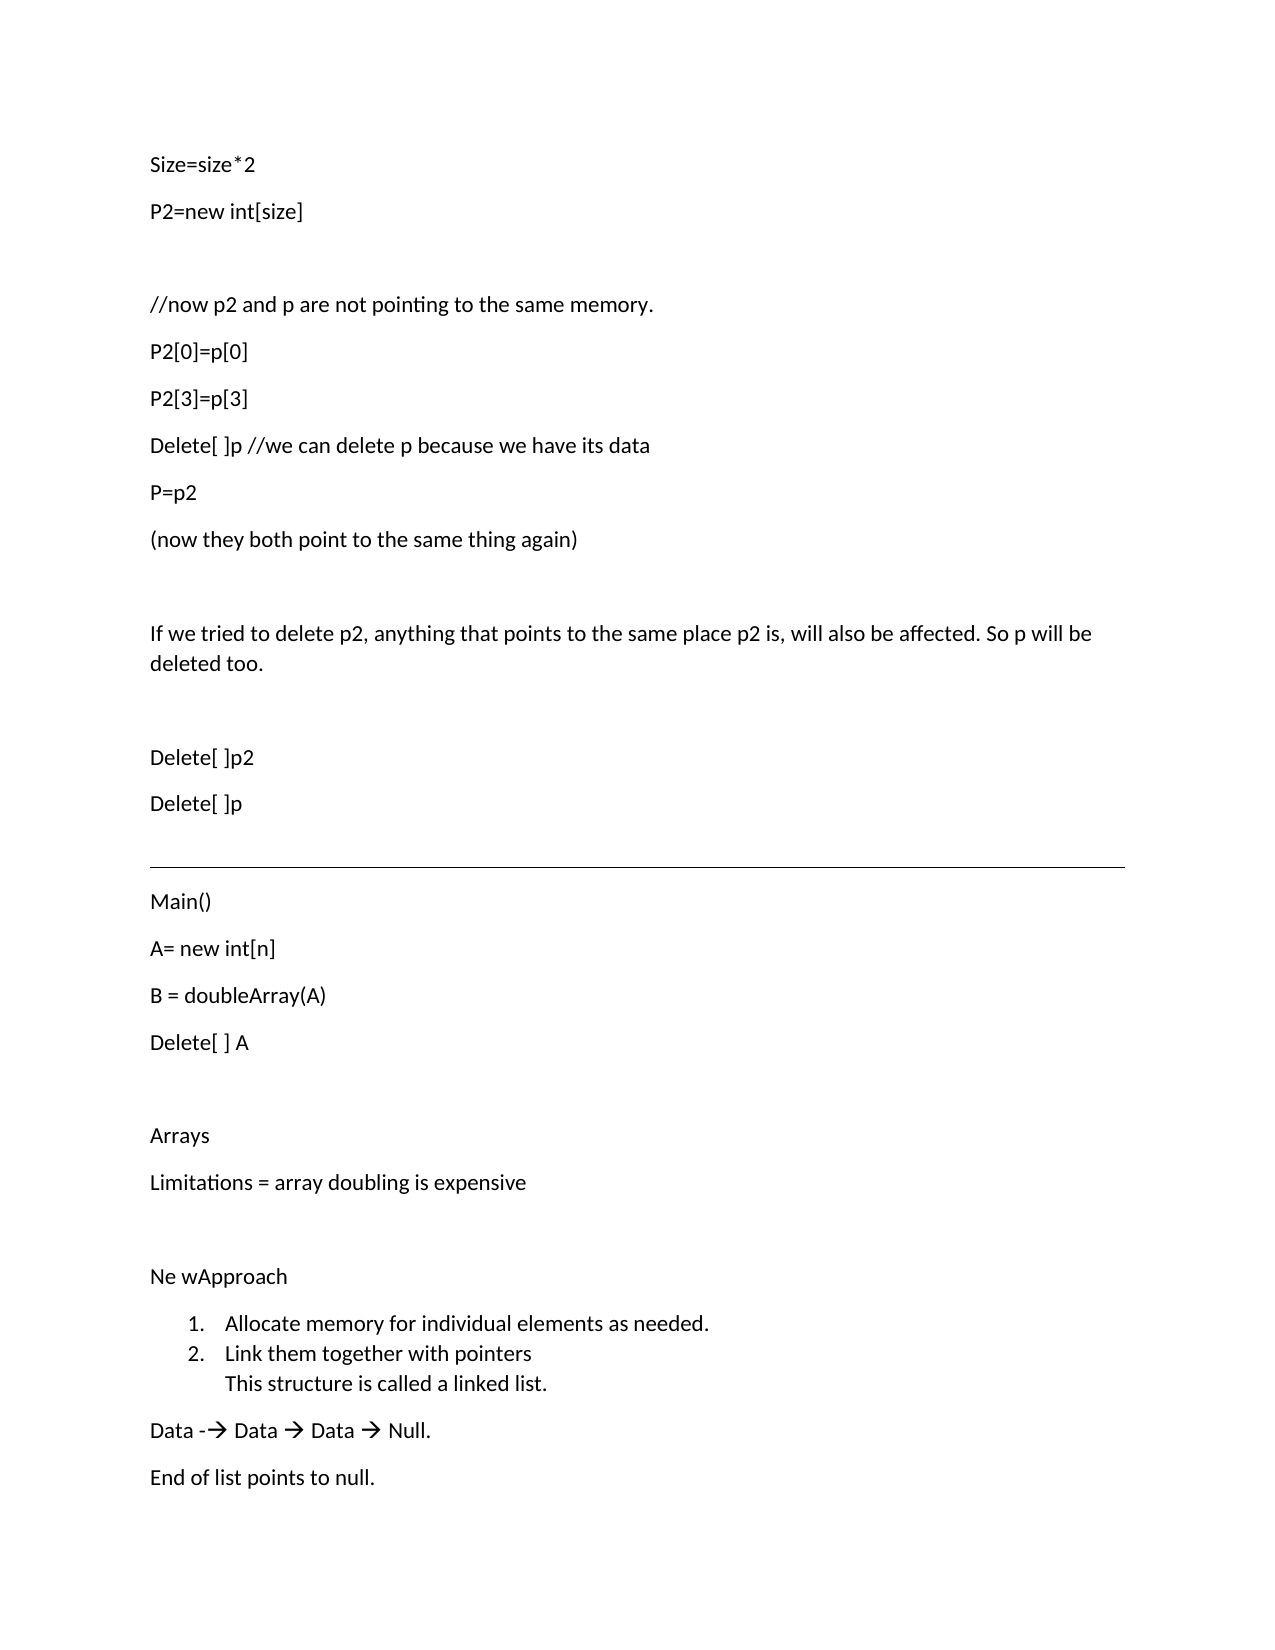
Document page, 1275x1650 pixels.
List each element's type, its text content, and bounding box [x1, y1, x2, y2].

text P2=new int[size] [150, 197, 1125, 225]
text B = doubleArray(A) [150, 981, 1125, 1009]
list Link them together with pointers [187, 1339, 1125, 1367]
text Limitations = array doubling is expensive [150, 1168, 1125, 1196]
text Data - Data Data Null. [150, 1416, 1125, 1444]
text Delete[ ]p2 [150, 743, 1125, 771]
text (now they both point to the same thing again) [150, 525, 1125, 553]
text A= new int[n] [150, 934, 1125, 962]
text If we tried to delete p2, anything that points to the same place p2 is, will also be affected. So p will be deleted too. [150, 619, 1125, 677]
text Size=size*2 [150, 150, 1125, 178]
text Delete[ ] A [150, 1028, 1125, 1056]
text Main() [150, 887, 1125, 915]
text End of list points to null. [150, 1463, 1125, 1491]
text Arrays [150, 1121, 1125, 1149]
text //now p2 and p are not pointing to the same memory. [150, 291, 1125, 319]
text P2[3]=p[3] [150, 384, 1125, 412]
text P=p2 [150, 478, 1125, 506]
list Allocate memory for individual elements as needed. [187, 1309, 1125, 1337]
list This structure is called a linked list. [225, 1369, 1125, 1397]
text Delete[ ]p //we can delete p because we have its data [150, 431, 1125, 459]
text P2[0]=p[0] [150, 337, 1125, 366]
text Ne wApproach [150, 1262, 1125, 1290]
text Delete[ ]p [150, 789, 1125, 818]
